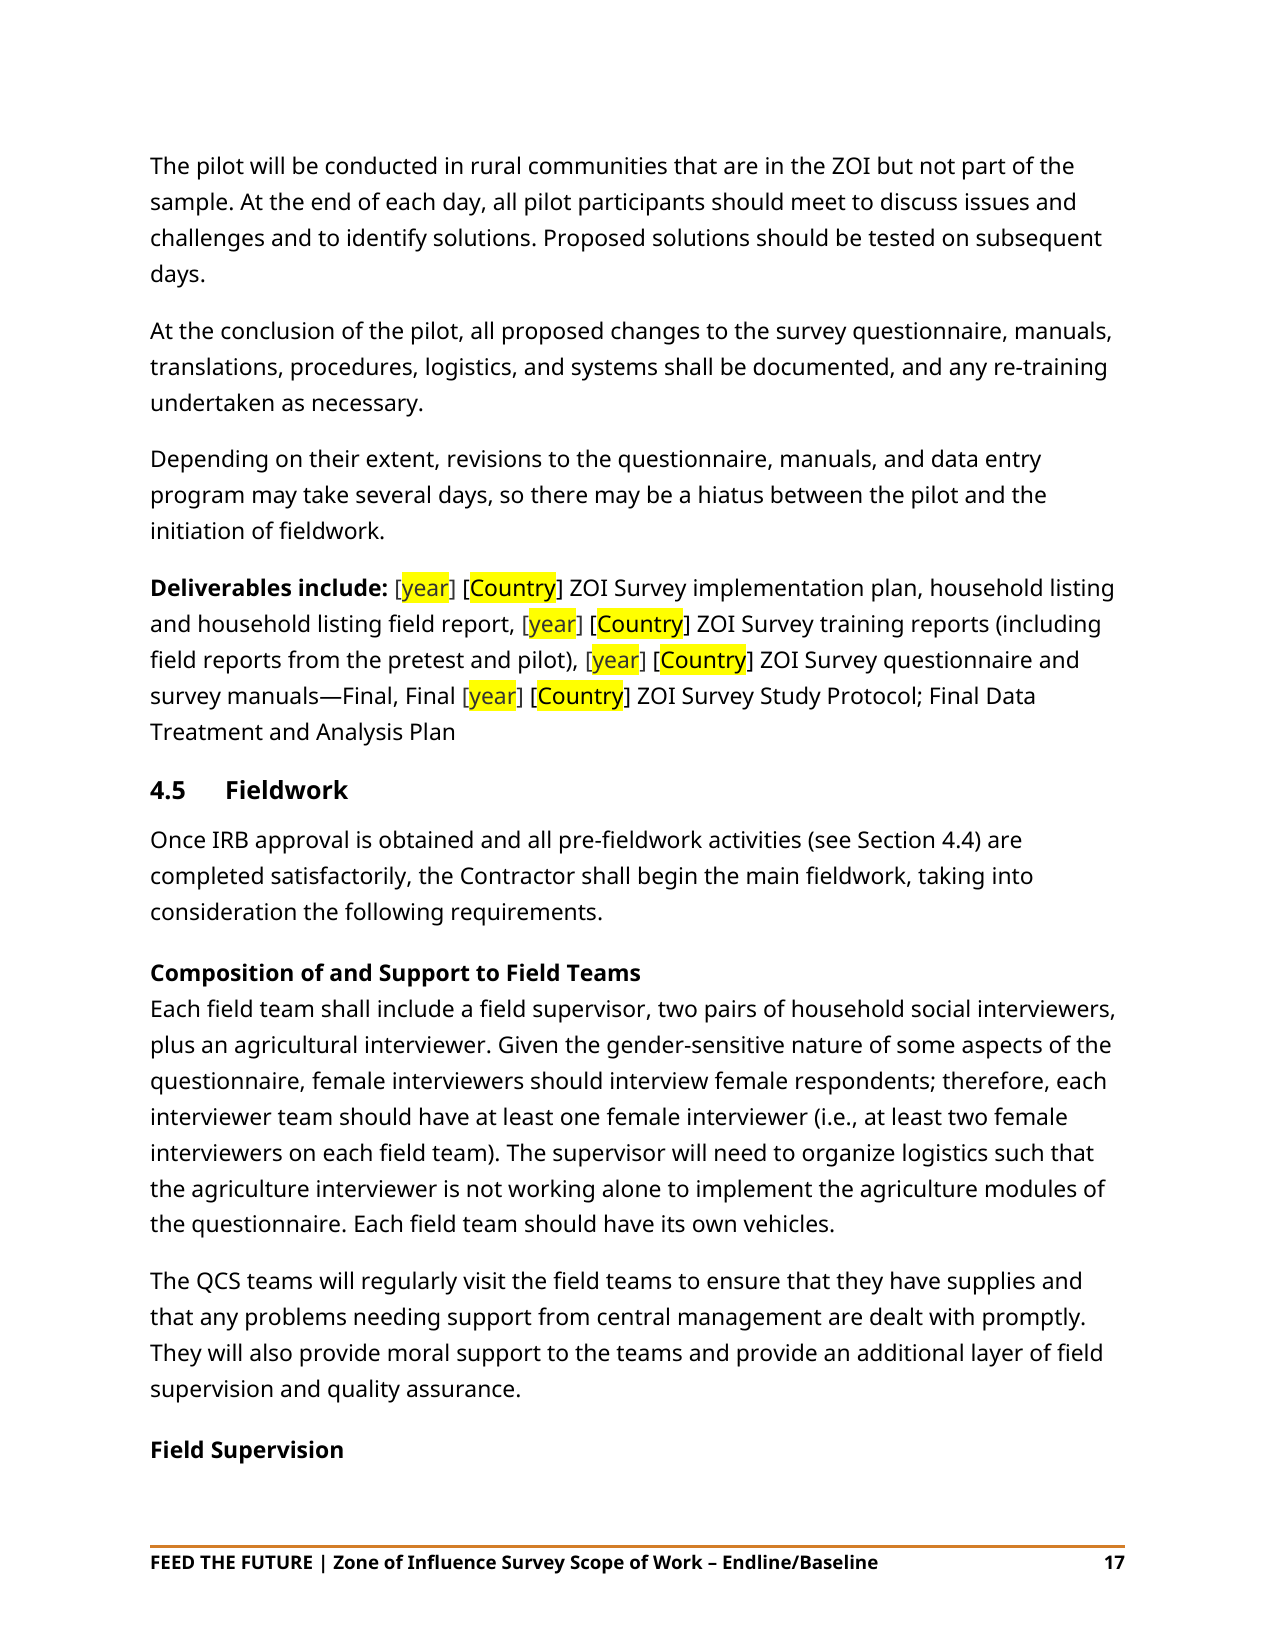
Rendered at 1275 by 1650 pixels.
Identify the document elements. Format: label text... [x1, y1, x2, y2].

text Depending on their extent, revisions to the questionnaire, manuals, and data entry program may take several days, so there may be a hiatus between the pilot and the initiation of fieldwork. [150, 443, 1125, 546]
text At the conclusion of the pilot, all proposed changes to the survey questionnaire, manuals, translations, procedures, logistics, and systems shall be documented, and any re-training undertaken as necessary. [150, 314, 1125, 418]
text Deliverables include: [year] [Country] ZOI Survey implementation plan, household listing and household listing field report, [year] [Country] ZOI Survey training reports (including field reports from the pretest and pilot), [year] [Country] ZOI Survey questionnaire and survey manuals—Final, Final [year] [Country] ZOI Survey Study Protocol; Final Data Treatment and Analysis Plan [150, 572, 1125, 747]
text Once IRB approval is obtained and all pre-fieldwork activities (see Section 4.4) are completed satisfactorily, the Contractor shall begin the main fieldwork, taking into consideration the following requirements. [150, 824, 1125, 927]
subtitle Field Supervision [150, 1434, 1125, 1465]
text The pilot will be conducted in rural communities that are in the ZOI but not part of the sample. At the end of each day, all pilot participants should meet to discuss issues and challenges and to identify solutions. Proposed solutions should be tested on subsequent days. [150, 150, 1125, 289]
subtitle Composition of and Support to Field Teams [150, 957, 1125, 988]
text Each field team shall include a field supervisor, two pairs of household social interviewers, plus an agricultural interviewer. Given the gender-sensitive nature of some aspects of the questionnaire, female interviewers should interview female respondents; therefore, each interviewer team should have at least one female interviewer (i.e., at least two female interviewers on each field team). The supervisor will need to organize logistics such that the agriculture interviewer is not working alone to implement the agriculture modules of the questionnaire. Each field team should have its own vehicles. [150, 993, 1125, 1240]
text The QCS teams will regularly visit the field teams to ensure that they have supplies and that any problems needing support from central management are dealt with promptly. They will also provide moral support to the teams and provide an additional layer of field supervision and quality assurance. [150, 1265, 1125, 1404]
subtitle 4.5 Fieldwork [150, 772, 1125, 806]
